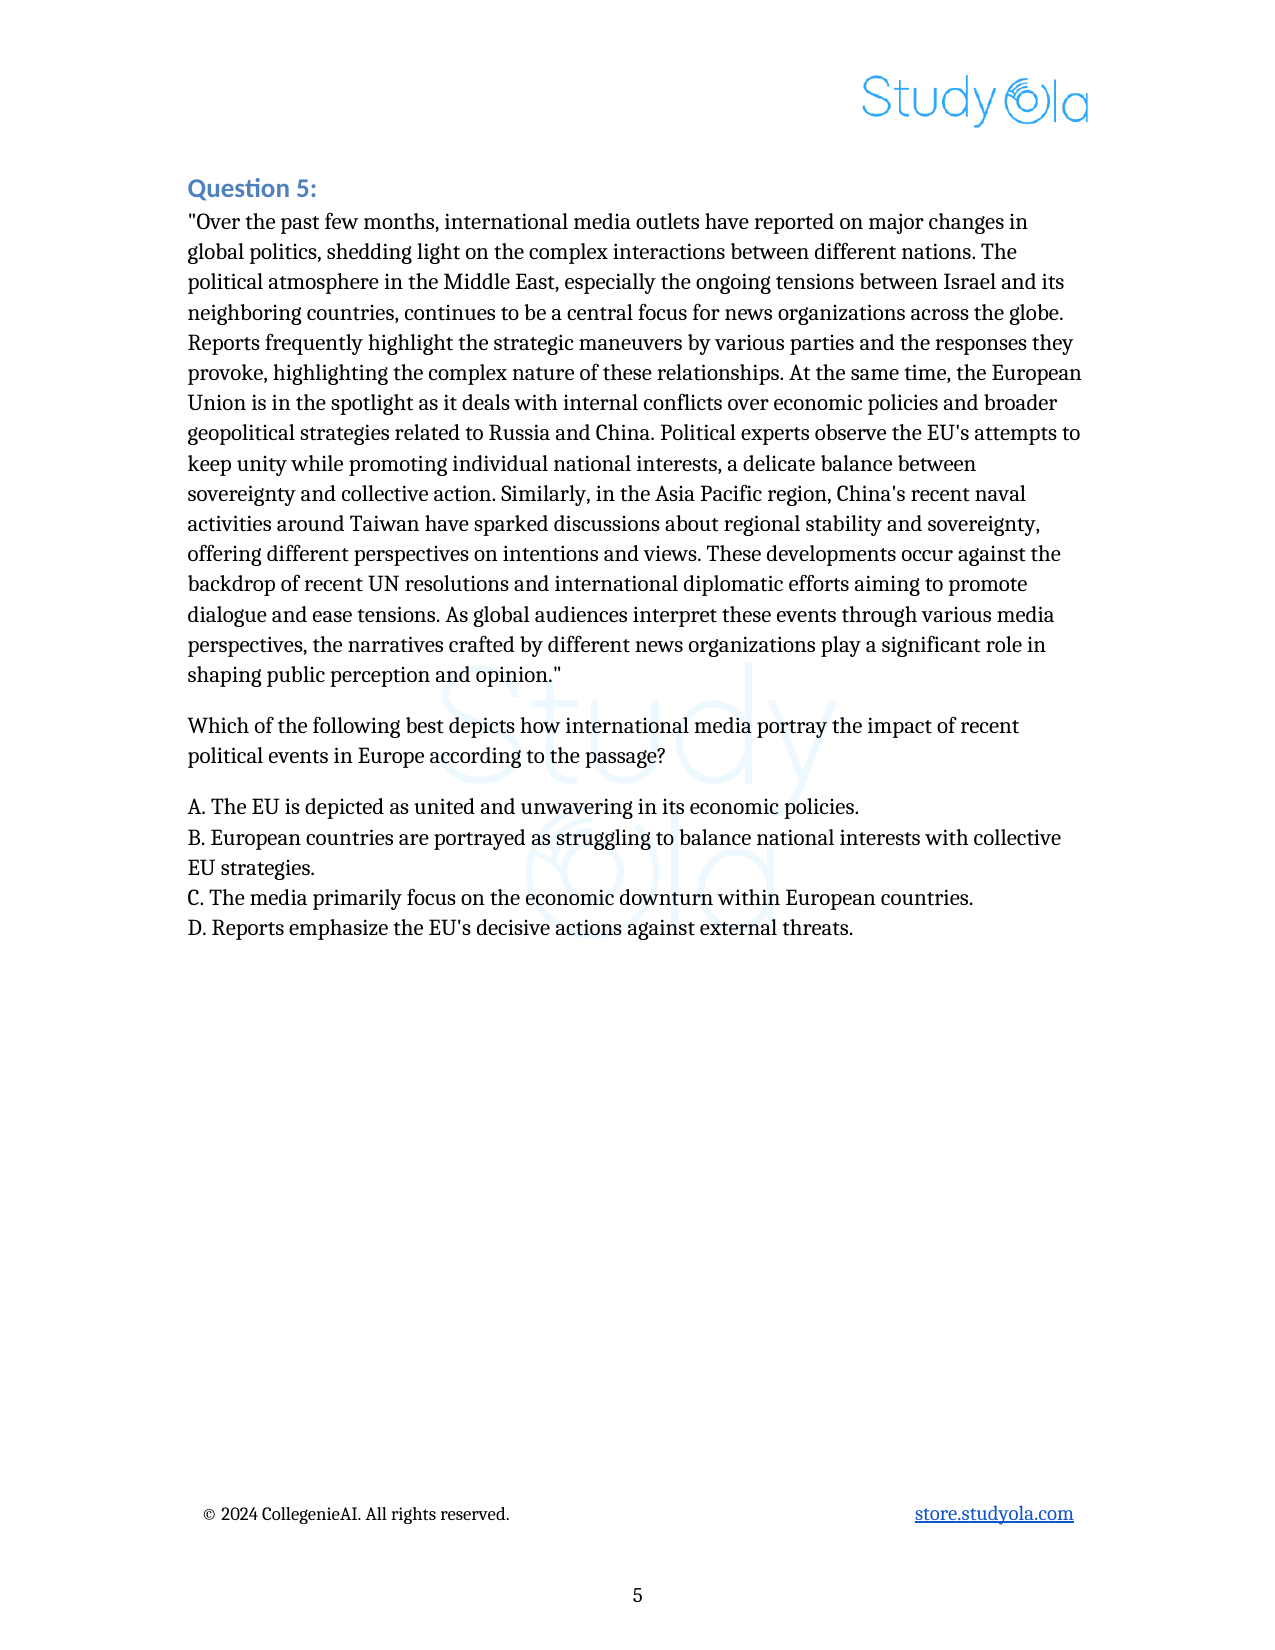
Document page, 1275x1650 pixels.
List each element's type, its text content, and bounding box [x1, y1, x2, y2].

text "Over the past few months, international media outlets have reported on major changes in global politics, shedding light on the complex interactions between different nations. The political atmosphere in the Middle East, especially the ongoing tensions between Israel and its neighboring countries, continues to be a central focus for news organizations across the globe. Reports frequently highlight the strategic maneuvers by various parties and the responses they provoke, highlighting the complex nature of these relationships. At the same time, the European Union is in the spotlight as it deals with internal conflicts over economic policies and broader geopolitical strategies related to Russia and China. Political experts observe the EU's attempts to keep unity while promoting individual national interests, a delicate balance between sovereignty and collective action. Similarly, in the Asia Pacific region, China's recent naval activities around Taiwan have sparked discussions about regional stability and sovereignty, offering different perspectives on intentions and views. These developments occur against the backdrop of recent UN resolutions and international diplomatic efforts aiming to promote dialogue and ease tensions. As global audiences interpret these events through various media perspectives, the narratives crafted by different news organizations play a significant role in shaping public perception and opinion." [187, 209, 1087, 688]
subtitle Question 5: [187, 171, 1087, 204]
text A. The EU is depicted as united and unwavering in its economic policies. B. European countries are portrayed as struggling to balance national interests with collective EU strategies. C. The media primarily focus on the economic downturn within European countries. D. Reports emphasize the EU's decisive actions against external threats. [187, 794, 1087, 941]
text Which of the following best depicts how international media portray the impact of recent political events in Europe according to the passage? [187, 713, 1087, 769]
picture [862, 75, 1088, 128]
picture [187, 163, 1088, 1437]
